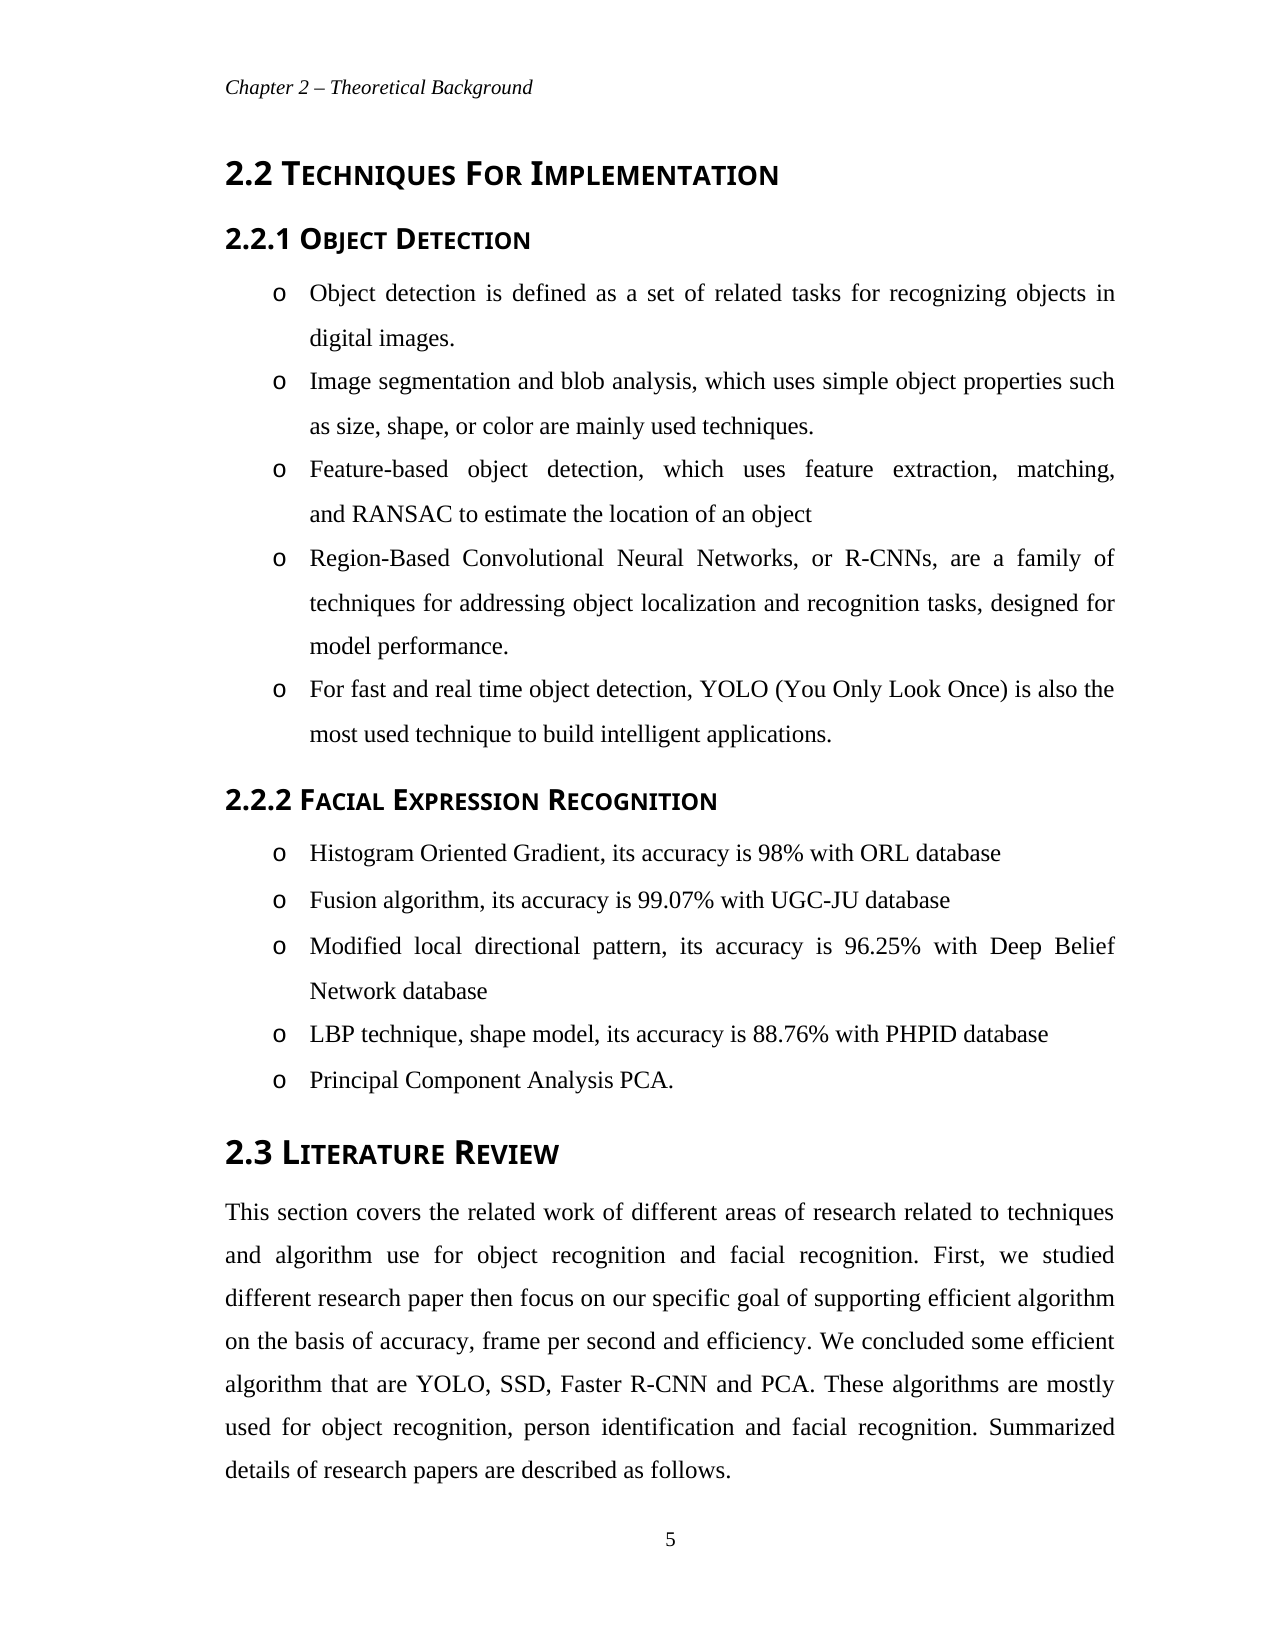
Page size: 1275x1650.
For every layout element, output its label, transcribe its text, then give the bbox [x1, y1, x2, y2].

list LBP technique, shape model, its accuracy is 88.76% with PHPID database [272, 1019, 1116, 1050]
subtitle 2.2.1 Object Detection [225, 218, 1116, 258]
list Histogram Oriented Gradient, its accuracy is 98% with ORL database [272, 838, 1116, 869]
text This section covers the related work of different areas of research related to techniques and algorithm use for object recognition and facial recognition. First, we studied different research paper then focus on our specific goal of supporting efficient algorithm on the basis of accuracy, frame per second and efficiency. We concluded some efficient algorithm that are YOLO, SSD, Faster R-CNN and PCA. These algorithms are mostly used for object recognition, person identification and facial recognition. Summarized details of research papers are described as follows. [225, 1197, 1116, 1484]
subtitle 2.3 Literature Review [225, 1128, 1116, 1174]
list Principal Component Analysis PCA. [272, 1066, 1116, 1096]
list Region-Based Convolutional Neural Networks, or R-CNNs, are a family of techniques for addressing object localization and recognition tasks, designed for model performance. [272, 543, 1116, 660]
list Modified local directional pattern, its accuracy is 96.25% with Deep Belief Network database [272, 931, 1116, 1005]
subtitle 2.2 Techniques For Implementation [225, 150, 1116, 195]
list Fusion algorithm, its accuracy is 99.07% with UGC-JU database [272, 885, 1116, 916]
subtitle 2.2.2 Facial Expression Recognition [225, 779, 1116, 819]
list Feature-based object detection, which uses feature extraction, matching, and RANSAC to estimate the location of an object [272, 454, 1116, 528]
list Object detection is defined as a set of related tasks for recognizing objects in digital images. [272, 278, 1116, 352]
list Image segmentation and blob analysis, which uses simple object properties such as size, shape, or color are mainly used techniques. [272, 366, 1116, 440]
list For fast and real time object detection, YOLO (You Only Look Once) is also the most used technique to build intelligent applications. [272, 674, 1116, 748]
